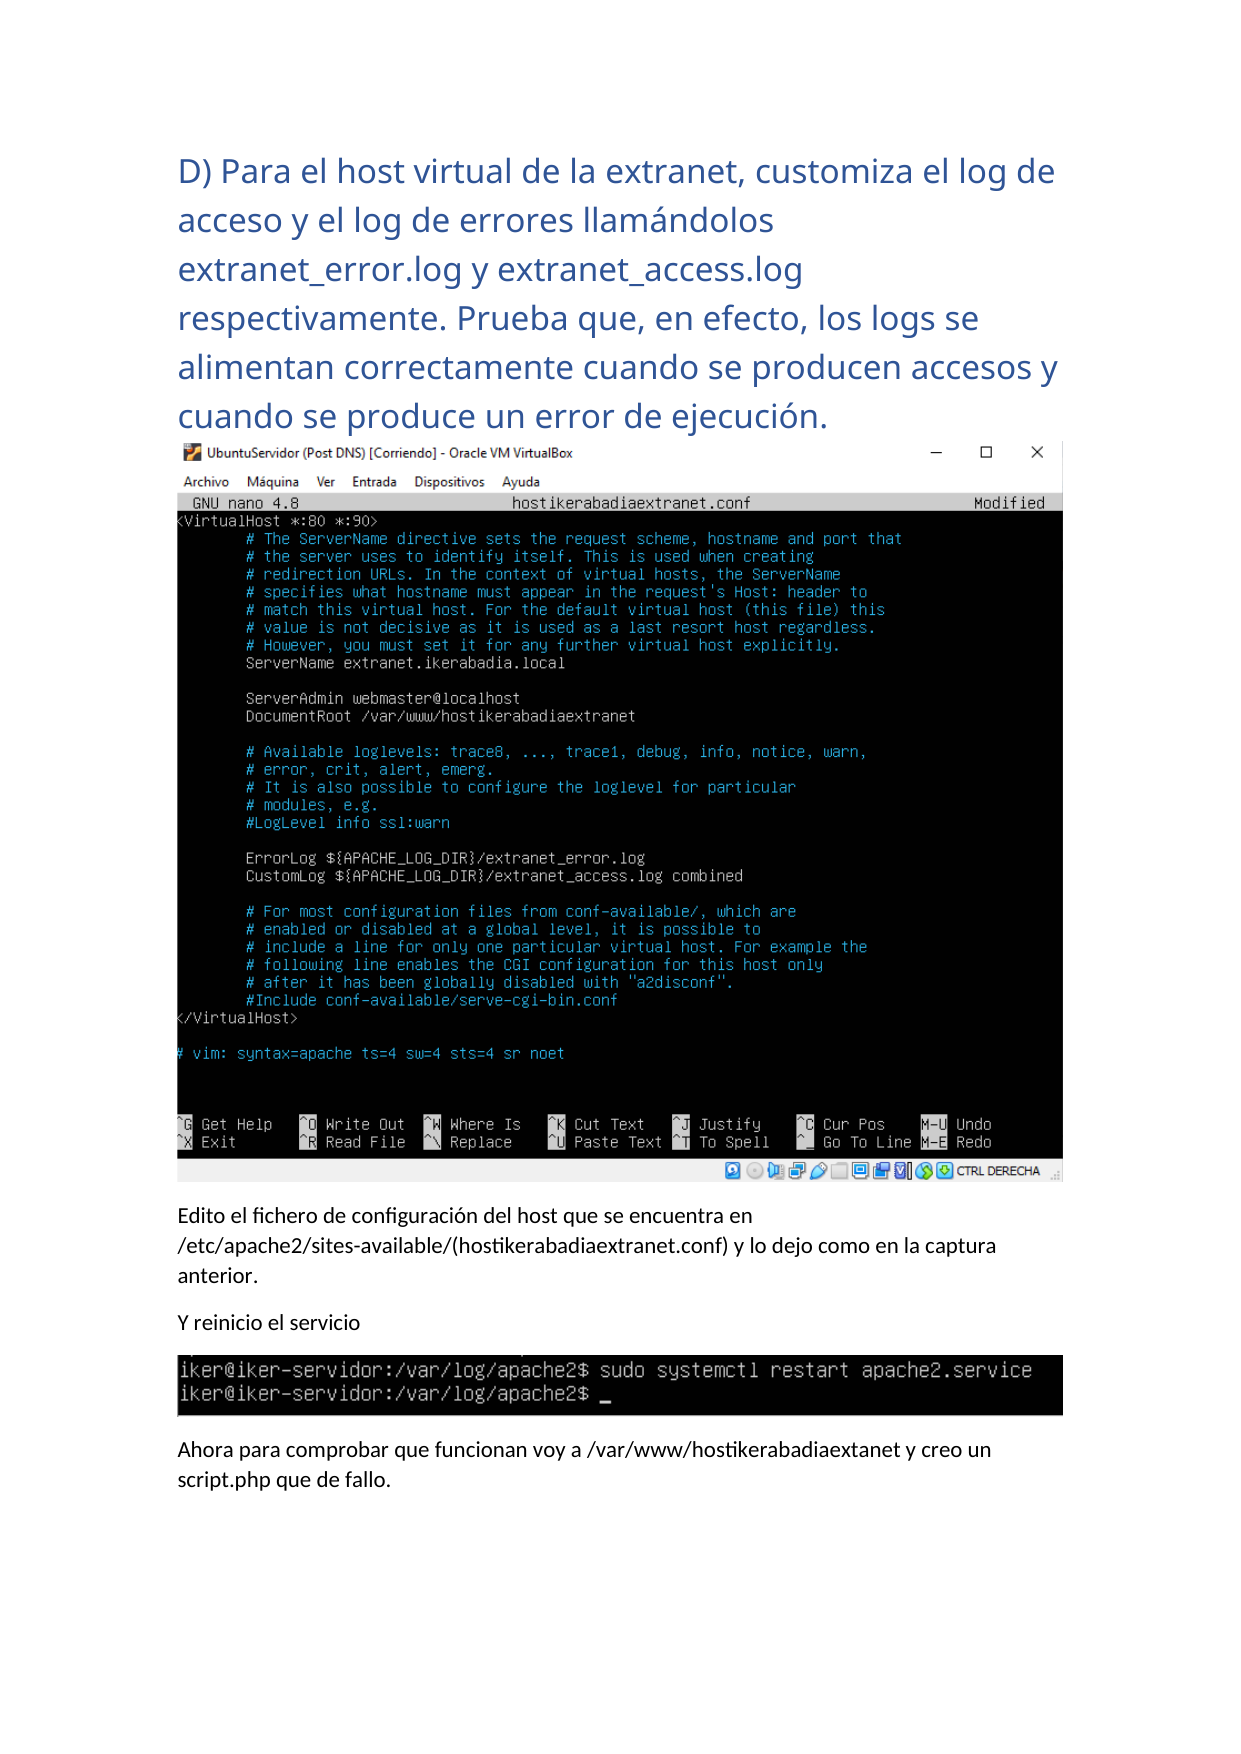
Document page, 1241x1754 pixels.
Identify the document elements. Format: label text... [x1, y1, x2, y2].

subtitle D) Para el host virtual de la extranet, customiza el log de acceso y el log de errores llamándolos extranet_error.log y extranet_access.log respectivamente. Prueba que, en efecto, los logs se alimentan correctamente cuando se producen accesos y cuando se produce un error de ejecución. [177, 148, 1063, 438]
picture [177, 441, 1063, 1182]
text Y reinicio el servicio [177, 1308, 1063, 1336]
picture [177, 1355, 1063, 1417]
text Edito el fichero de configuración del host que se encuentra en /etc/apache2/sites-available/(hostikerabadiaextranet.conf) y lo dejo como en la captura anterior. [177, 1201, 1063, 1289]
text Ahora para comprobar que funcionan voy a /var/www/hostikerabadiaextanet y creo un script.php que de fallo. [177, 1435, 1063, 1493]
